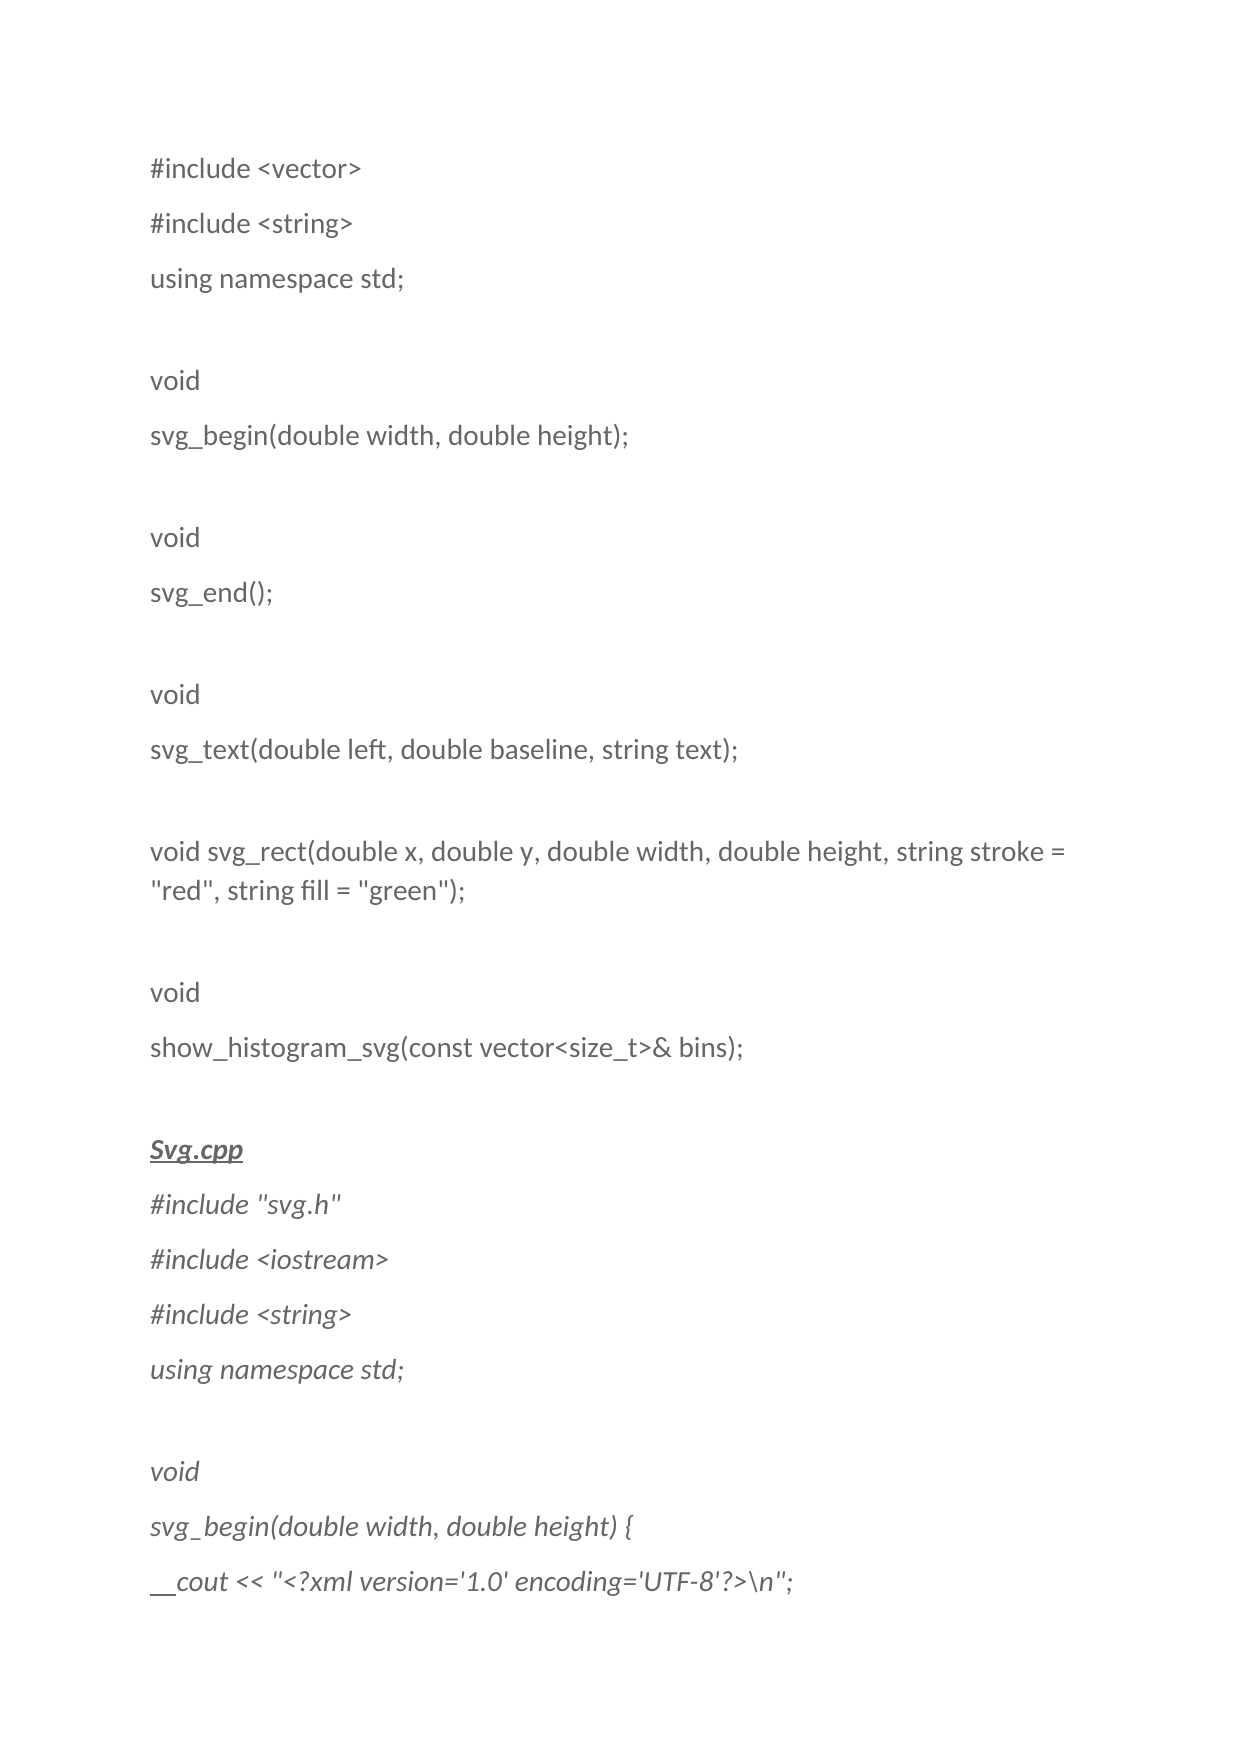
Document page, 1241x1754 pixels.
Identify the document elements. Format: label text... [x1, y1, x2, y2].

text void [150, 974, 1090, 1009]
text void [150, 362, 1090, 398]
text #include <vector> [150, 150, 1090, 186]
text using namespace std; [150, 1351, 1090, 1387]
text void [150, 519, 1090, 555]
text #include <string> [150, 1296, 1090, 1332]
text cout << "<?xml version='1.0' encoding='UTF-8'?>\n"; [150, 1563, 1090, 1599]
text show_histogram_svg(const vector<size_t>& bins); [150, 1029, 1090, 1064]
text svg_text(double left, double baseline, string text); [150, 731, 1090, 767]
text svg_begin(double width, double height); [150, 417, 1090, 453]
text void svg_rect(double x, double y, double width, double height, string stroke = "red", string fill = "green"); [150, 833, 1090, 907]
text #include "svg.h" [150, 1186, 1090, 1222]
text #include <string> [150, 205, 1090, 241]
text svg_begin(double width, double height) { [150, 1508, 1090, 1544]
text #include <iostream> [150, 1241, 1090, 1277]
text using namespace std; [150, 260, 1090, 296]
text Svg.cpp [150, 1131, 1090, 1167]
text void [150, 676, 1090, 712]
text void [150, 1453, 1090, 1489]
text svg_end(); [150, 574, 1090, 610]
